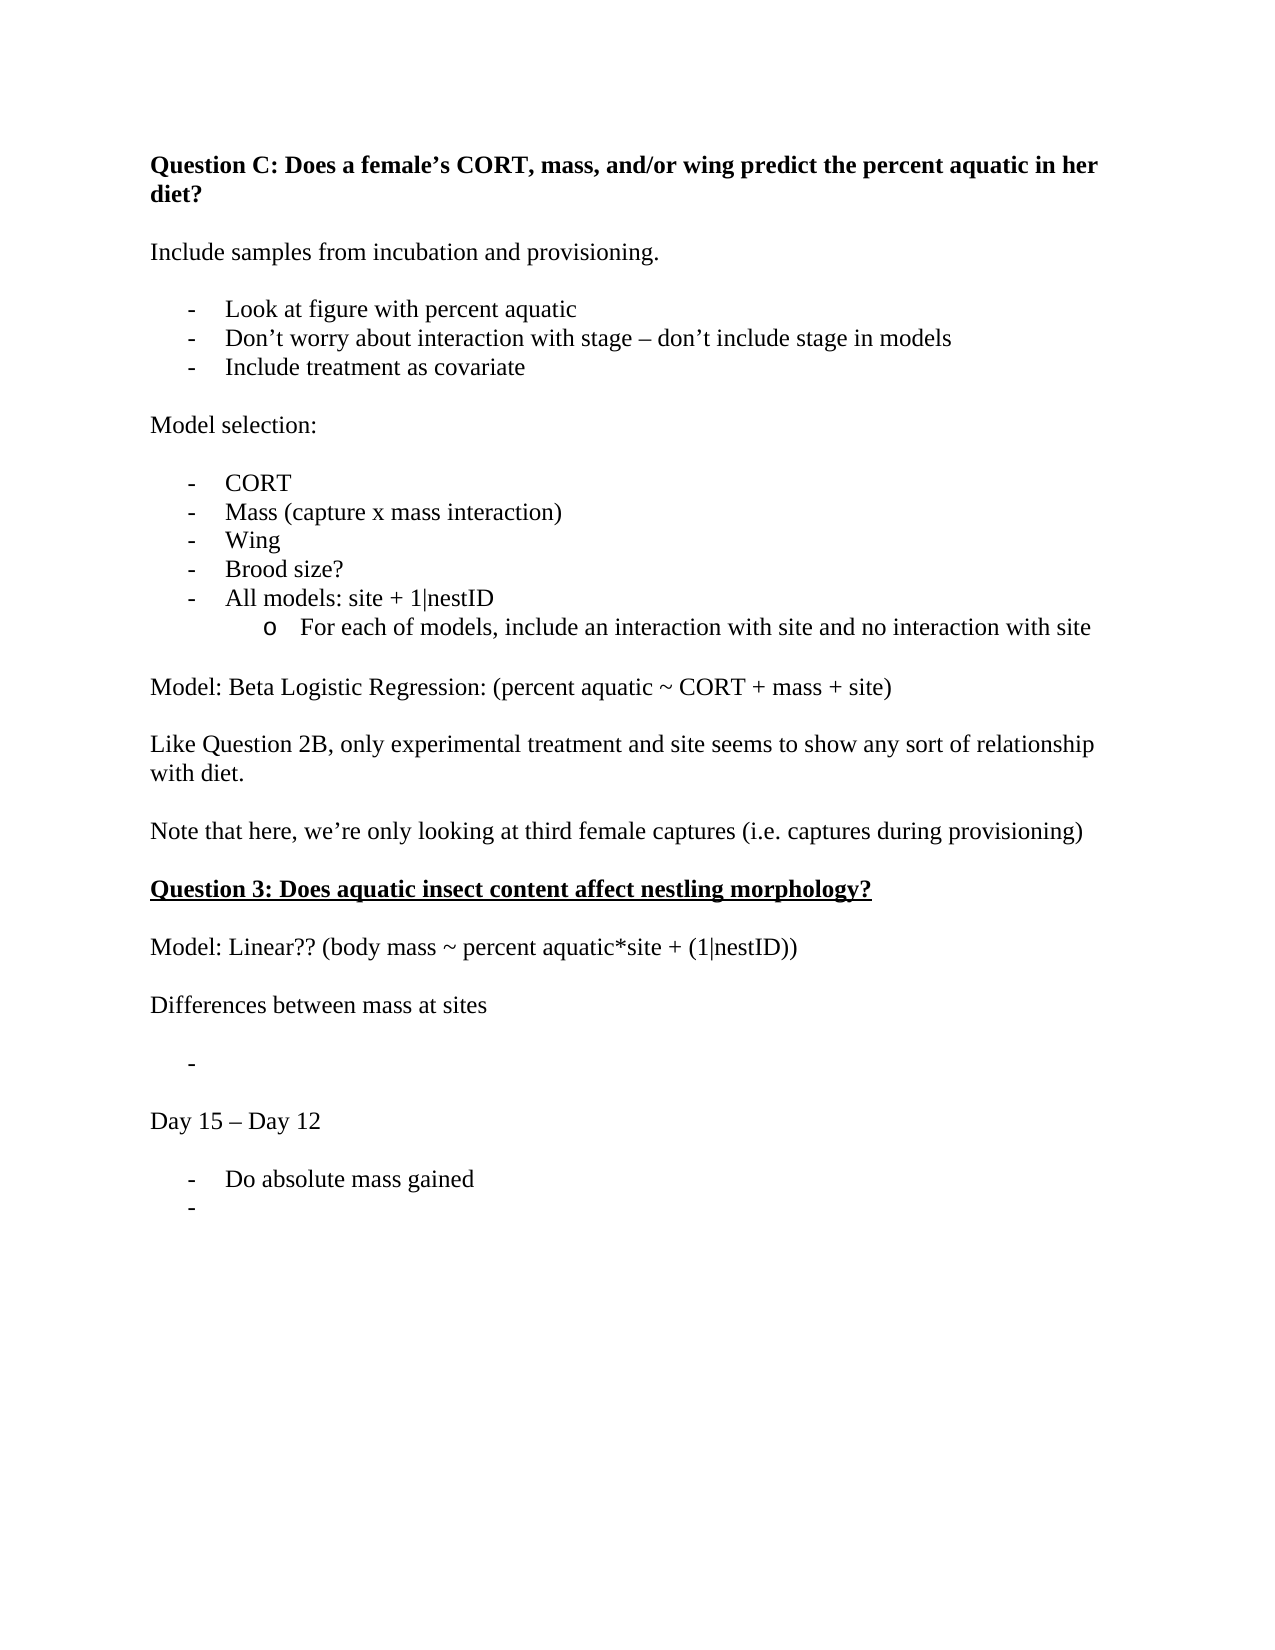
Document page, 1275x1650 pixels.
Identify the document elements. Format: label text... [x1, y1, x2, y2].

text Model: Beta Logistic Regression: (percent aquatic ~ CORT + mass + site) [150, 672, 1125, 700]
text Model: Linear?? (body mass ~ percent aquatic*site + (1|nestID)) [150, 932, 1125, 961]
list For each of models, include an interaction with site and no interaction with site [262, 612, 1125, 642]
list Look at figure with percent aquatic [187, 294, 1125, 323]
list Do absolute mass gained [187, 1164, 1125, 1192]
text Question C: Does a female’s CORT, mass, and/or wing predict the percent aquatic in her diet? [150, 150, 1125, 207]
list All models: site + 1|nestID [187, 583, 1125, 612]
list Include treatment as covariate [187, 352, 1125, 381]
text Day 15 – Day 12 [150, 1106, 1125, 1134]
text Question 3: Does aquatic insect content affect nestling morphology? [150, 874, 1125, 903]
text Note that here, we’re only looking at third female captures (i.e. captures during provisioning) [150, 816, 1125, 845]
list Wing [187, 525, 1125, 554]
text Model selection: [150, 410, 1125, 439]
text Include samples from incubation and provisioning. [150, 237, 1125, 265]
list CORT [187, 468, 1125, 497]
text Like Question 2B, only experimental treatment and site seems to show any sort of relationship with diet. [150, 729, 1125, 787]
list Mass (capture x mass interaction) [187, 497, 1125, 525]
list Brood size? [187, 554, 1125, 583]
list Don’t worry about interaction with stage – don’t include stage in models [187, 323, 1125, 352]
text Differences between mass at sites [150, 990, 1125, 1019]
